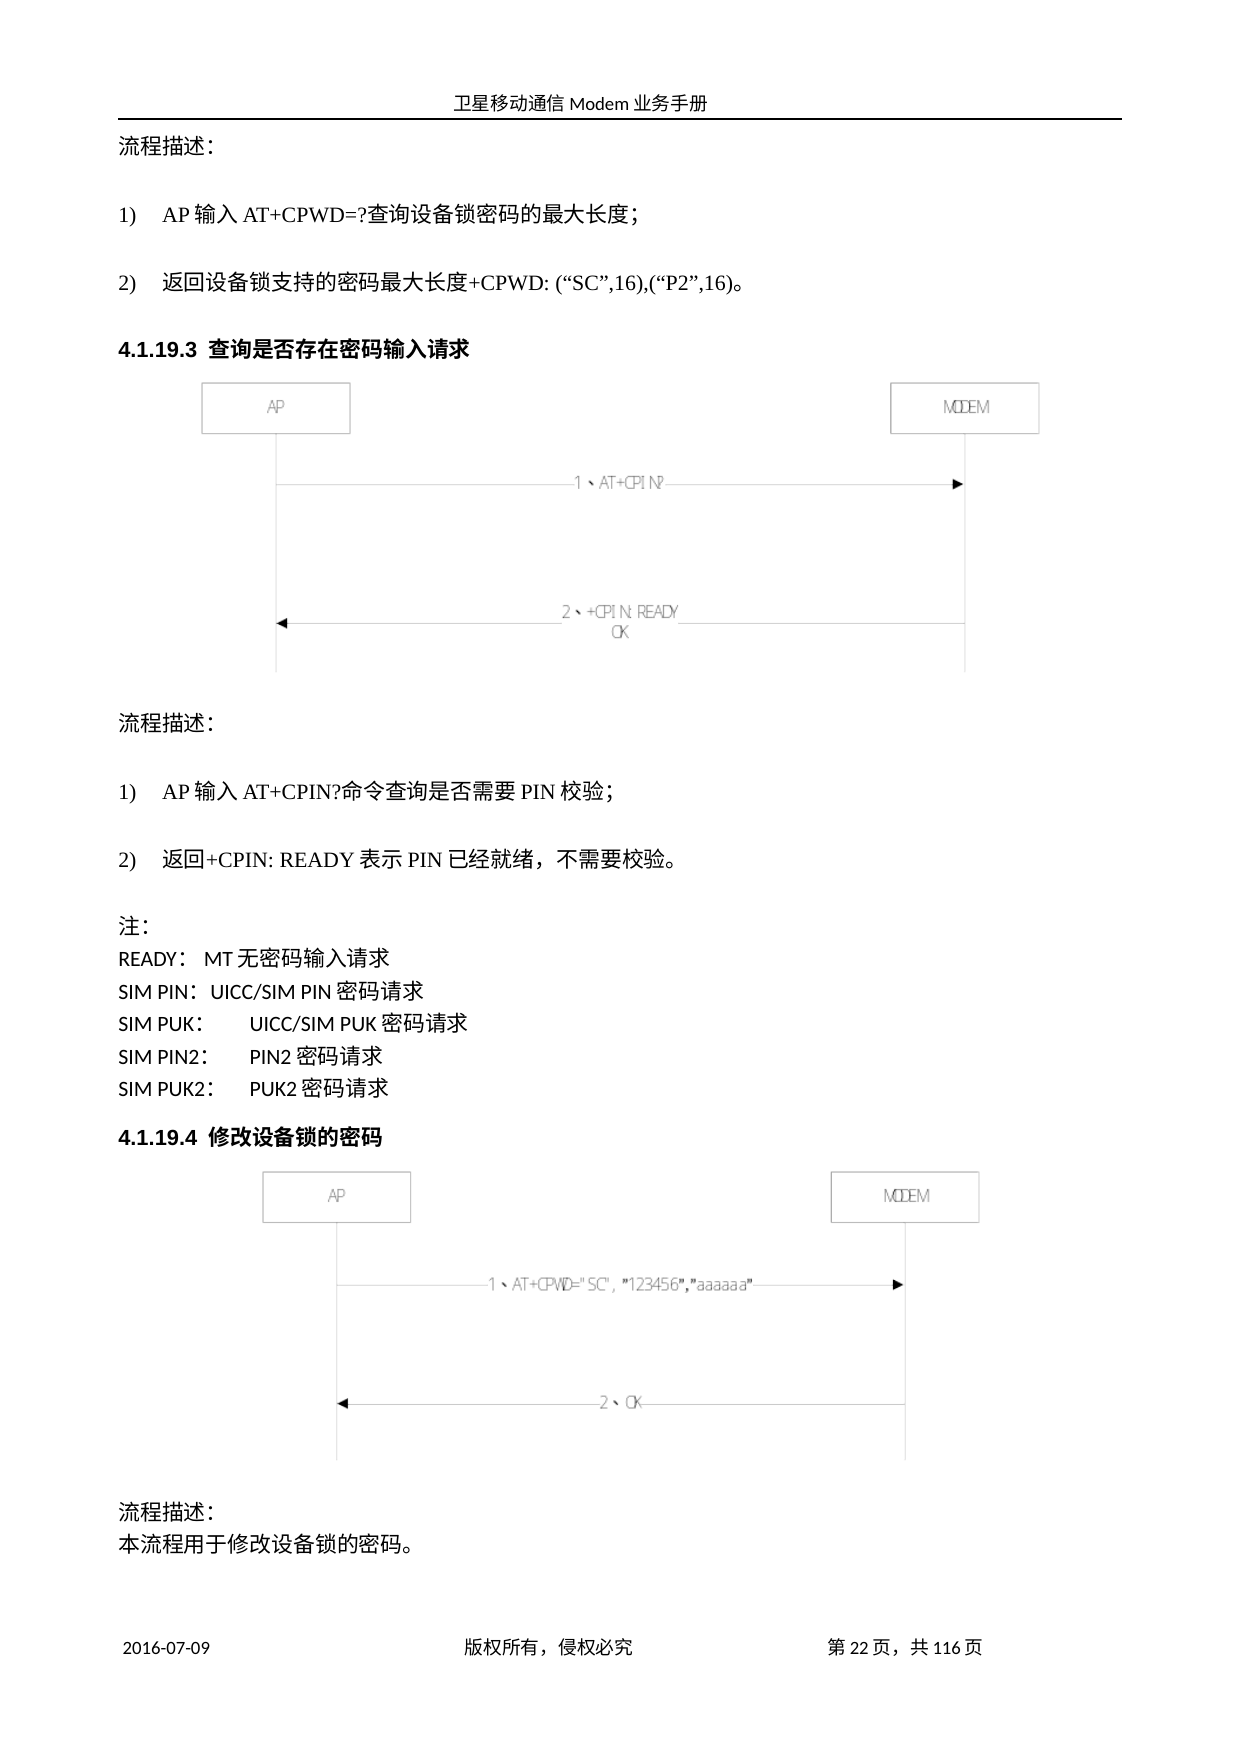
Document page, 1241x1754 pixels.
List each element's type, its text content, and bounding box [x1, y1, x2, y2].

text SIM PIN2： PIN2密码请求 [118, 1038, 1122, 1071]
text READY： MT无密码输入请求 [118, 941, 1122, 973]
list AP输入AT+CPIN?命令查询是否需要PIN校验； [118, 773, 1122, 806]
subtitle 修改设备锁的密码 [118, 1120, 1122, 1152]
list 返回+CPIN: READY表示PIN已经就绪，不需要校验。 [118, 841, 1122, 874]
text 流程描述： [118, 1494, 1122, 1527]
text SIM PUK： UICC/SIM PUK密码请求 [118, 1006, 1122, 1038]
subtitle 查询是否存在密码输入请求 [118, 331, 1122, 364]
list AP输入AT+CPWD=?查询设备锁密码的最大长度； [118, 197, 1122, 229]
text SIM PIN：UICC/SIM PIN 密码请求 [118, 973, 1122, 1006]
text 注： [118, 908, 1122, 941]
text 本流程用于修改设备锁的密码。 [118, 1527, 1122, 1559]
text 流程描述： [118, 706, 1122, 738]
list 返回设备锁支持的密码最大长度+CPWD: (“SC”,16),(“P2”,16)。 [118, 264, 1122, 297]
text SIM PUK2： PUK2密码请求 [118, 1071, 1122, 1103]
text 流程描述： [118, 129, 1122, 161]
